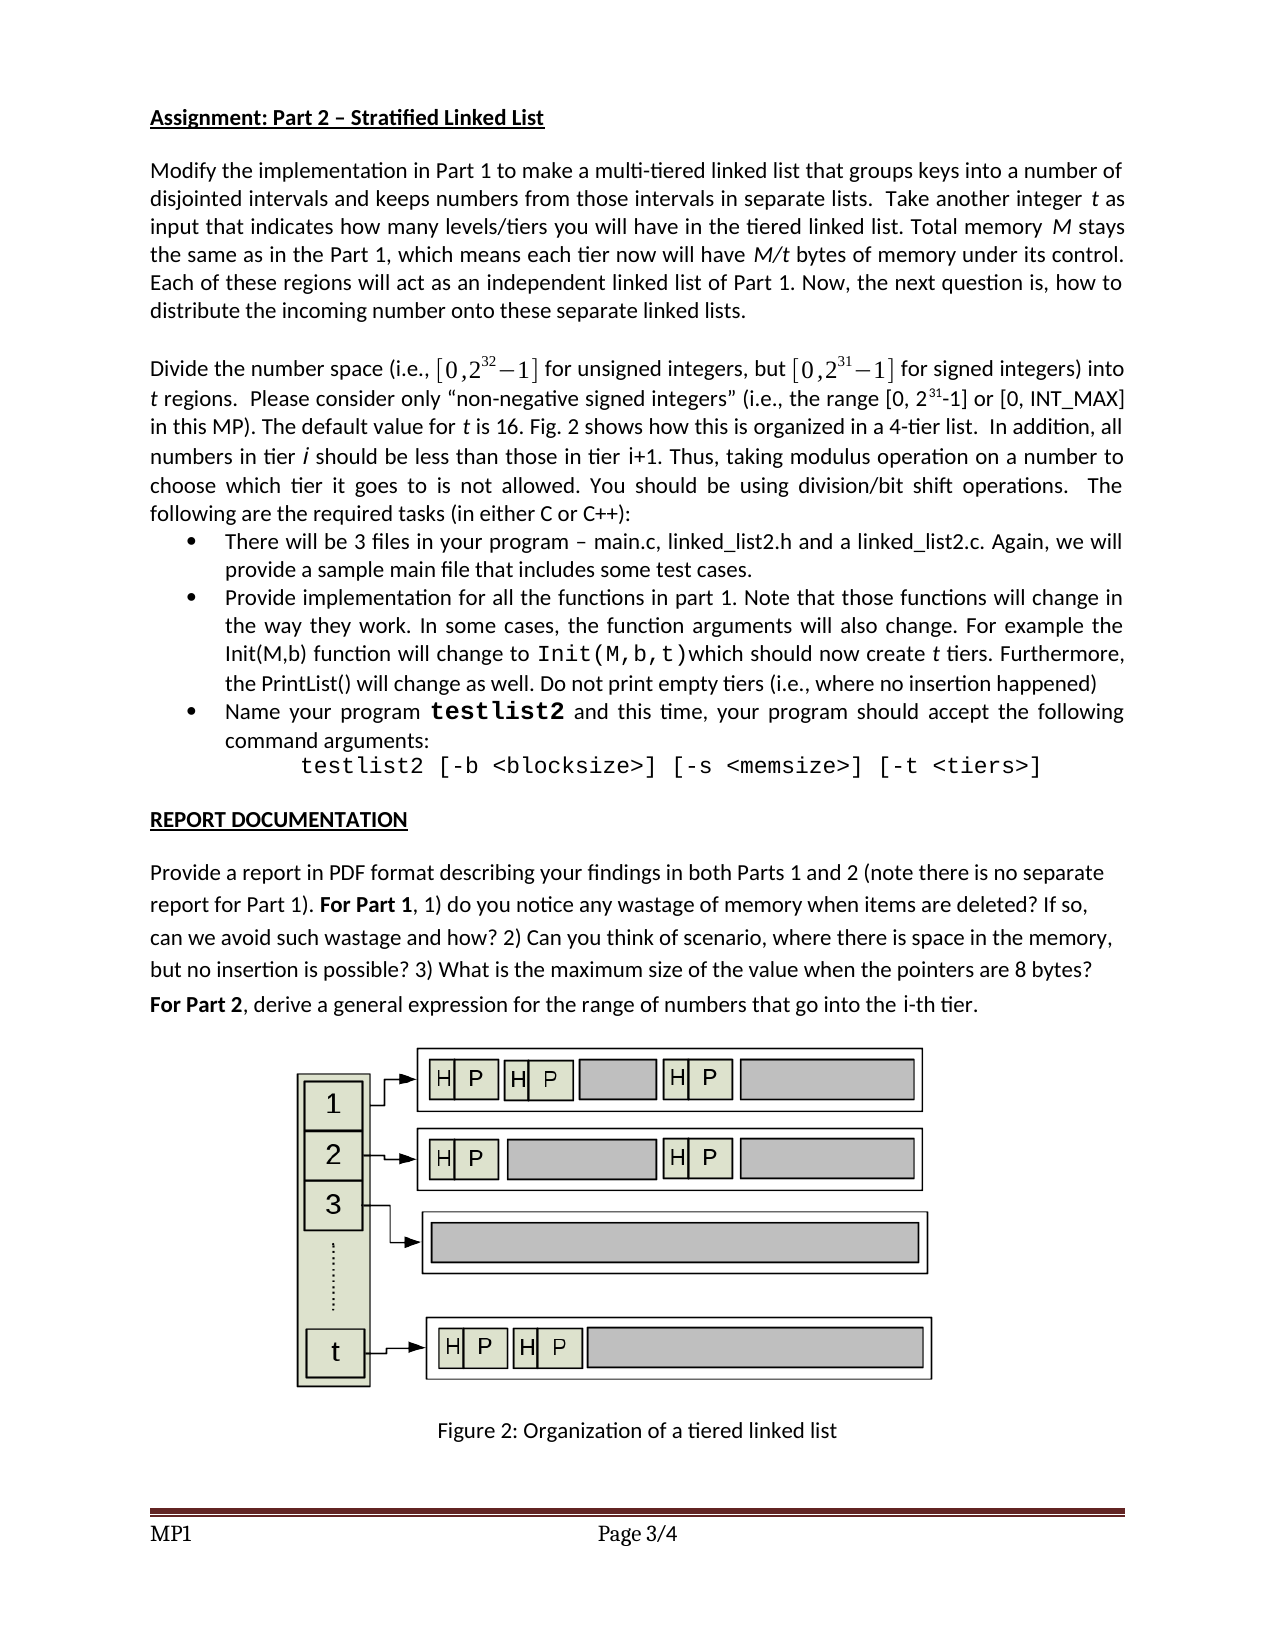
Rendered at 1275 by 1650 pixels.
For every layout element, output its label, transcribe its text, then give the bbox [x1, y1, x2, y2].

list There will be 3 files in your program – main.c, linked_list2.h and a linked_list2.c. Again, we will provide a sample main file that includes some test cases. [187, 527, 1125, 583]
text Modify the implementation in Part 1 to make a multi-tiered linked list that groups keys into a number of disjointed intervals and keeps numbers from those intervals in separate lists. Take another integer t as input that indicates how many levels/tiers you will have in the tiered linked list. Total memory M stays the same as in the Part 1, which means each tier now will have M/t bytes of memory under its control. Each of these regions will act as an independent linked list of Part 1. Now, the next question is, how to distribute the incoming number onto these separate linked lists. [150, 156, 1125, 324]
text Provide a report in PDF format describing your findings in both Parts 1 and 2 (note there is no separate report for Part 1). For Part 1, 1) do you notice any wastage of memory when items are deleted? If so, can we avoid such wastage and how? 2) Can you think of scenario, where there is space in the memory, but no insertion is possible? 3) What is the maximum size of the value when the pointers are 8 bytes? For Part 2, derive a general expression for the range of numbers that go into the i-th tier. [150, 858, 1125, 1019]
text REPORT DOCUMENTATION [150, 805, 1125, 833]
text testlist2 [-b <blocksize>] [-s <memsize>] [-t <tiers>] [225, 754, 1125, 781]
text Assignment: Part 2 – Stratified Linked List [150, 103, 1125, 131]
text Figure 2: Organization of a tiered linked list [150, 1416, 1125, 1444]
text Divide the number space (i.e., for unsigned integers, but for signed integers) into t regions. Please consider only “non-negative signed integers” (i.e., the range [0, 231-1] or [0, INT_MAX] in this MP). The default value for t is 16. Fig. 2 shows how this is organized in a 4-tier list. In addition, all numbers in tier i should be less than those in tier i+1. Thus, taking modulus operation on a number to choose which tier it goes to is not allowed. You should be using division/bit shift operations. The following are the required tasks (in either C or C++): [150, 352, 1125, 527]
list Name your program testlist2 and this time, your program should accept the following command arguments: [187, 697, 1125, 754]
list Provide implementation for all the functions in part 1. Note that those functions will change in the way they work. In some cases, the function arguments will also change. For example the Init(M,b) function will change to Init(M,b,t)which should now create t tiers. Furthermore, the PrintList() will change as well. Do not print empty tiers (i.e., where no insertion happened) [187, 583, 1125, 697]
